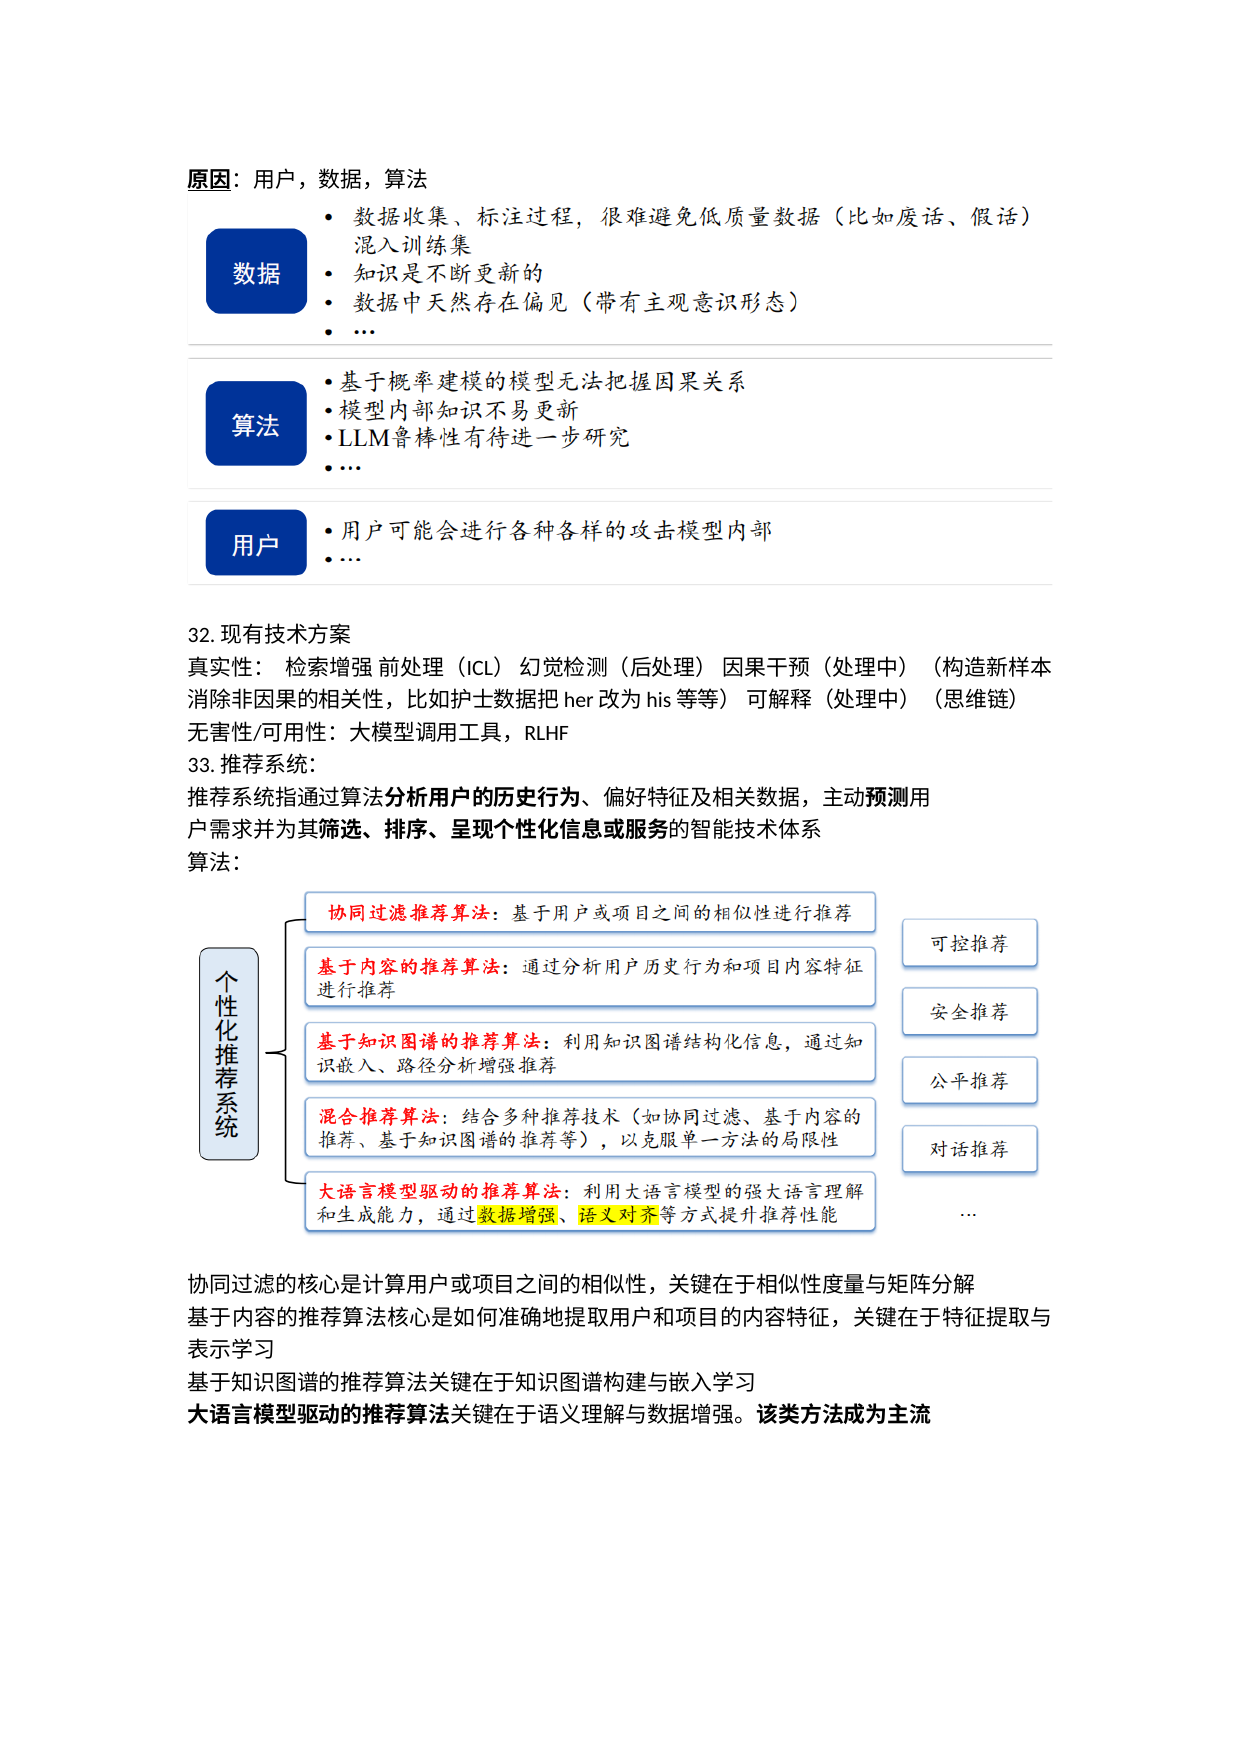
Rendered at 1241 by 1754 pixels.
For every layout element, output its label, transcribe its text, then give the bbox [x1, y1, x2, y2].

text 户需求并为其筛选、排序、呈现个性化信息或服务的智能技术体系 [187, 812, 1053, 844]
picture [187, 877, 1053, 1241]
list 现有技术方案 [187, 617, 1053, 649]
list 推荐系统： [187, 747, 1053, 779]
text 算法： [187, 844, 1053, 877]
text 基于知识图谱的推荐算法关键在于知识图谱构建与嵌入学习 [187, 1364, 1053, 1397]
text 推荐系统指通过算法分析用户的历史行为、偏好特征及相关数据，主动预测用 [187, 779, 1053, 812]
text 原因：用户，数据，算法 [187, 162, 1053, 194]
picture [187, 194, 1053, 588]
text 真实性： 检索增强 前处理（ICL） 幻觉检测（后处理） 因果干预（处理中）（构造新样本消除非因果的相关性，比如护士数据把her改为his等等） 可解释（处理中）（思维链） [187, 649, 1053, 714]
text 大语言模型驱动的推荐算法关键在于语义理解与数据增强。该类方法成为主流 [187, 1397, 1053, 1429]
text 协同过滤的核心是计算用户或项目之间的相似性，关键在于相似性度量与矩阵分解 [187, 1267, 1053, 1299]
text 基于内容的推荐算法核心是如何准确地提取用户和项目的内容特征，关键在于特征提取与表示学习 [187, 1299, 1053, 1364]
text 无害性/可用性：大模型调用工具，RLHF [187, 714, 1053, 747]
